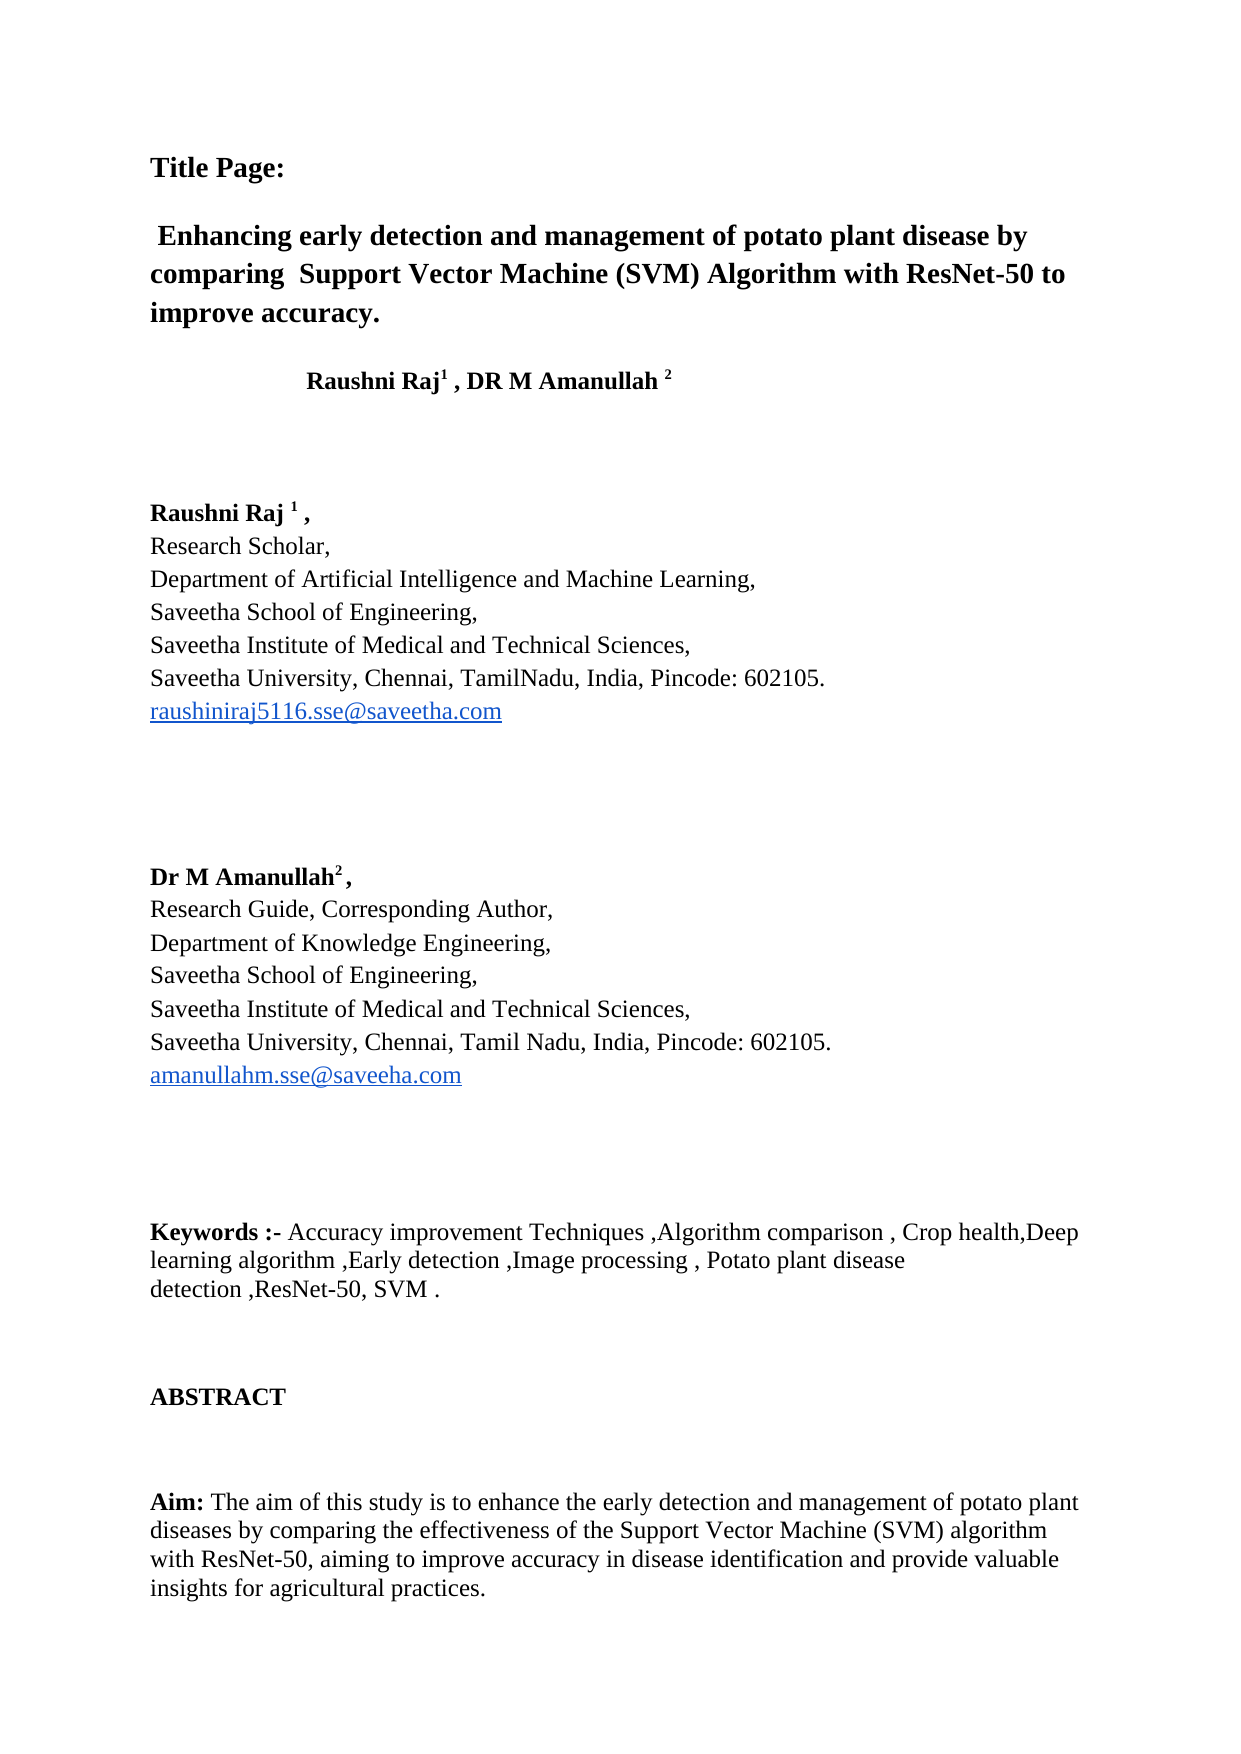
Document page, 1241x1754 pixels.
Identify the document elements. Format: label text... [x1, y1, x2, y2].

text Keywords :- Accuracy improvement Techniques ,Algorithm comparison , Crop health,Deep learning algorithm ,Early detection ,Image processing , Potato plant disease detection ,ResNet-50, SVM . [150, 1217, 1090, 1303]
text Department of Knowledge Engineering, [150, 928, 1090, 956]
text Saveetha Institute of Medical and Technical Sciences, [150, 994, 1090, 1022]
text raushiniraj5116.sse@saveetha.com [150, 696, 1090, 725]
text Saveetha School of Engineering, [150, 597, 1090, 626]
text Saveetha University, Chennai, Tamil Nadu, India, Pincode: 602105. [150, 1027, 1090, 1055]
text Saveetha University, Chennai, TamilNadu, India, Pincode: 602105. [150, 663, 1090, 692]
text Raushni Raj 1 , [150, 498, 1090, 527]
text Raushni Raj1 , DR M Amanullah 2 [150, 366, 1090, 395]
text Aim: The aim of this study is to enhance the early detection and management of potato plant diseases by comparing the effectiveness of the Support Vector Machine (SVM) algorithm with ResNet-50, aiming to improve accuracy in disease identification and provide valuable insights for agricultural practices. [150, 1487, 1090, 1602]
text Title Page: [150, 150, 1090, 214]
text ABSTRACT [150, 1382, 1090, 1411]
text Research Scholar, [150, 531, 1090, 560]
text amanullahm.sse@saveeha.com [150, 1060, 1090, 1088]
text Enhancing early detection and management of potato plant disease by comparing Support Vector Machine (SVM) Algorithm with ResNet-50 to improve accuracy. [150, 218, 1090, 328]
text Saveetha School of Engineering, [150, 961, 1090, 989]
text Department of Artificial Intelligence and Machine Learning, [150, 564, 1090, 593]
text Dr M Amanullah2 , [150, 862, 1090, 890]
text Research Guide, Corresponding Author, [150, 894, 1090, 923]
text Saveetha Institute of Medical and Technical Sciences, [150, 630, 1090, 659]
